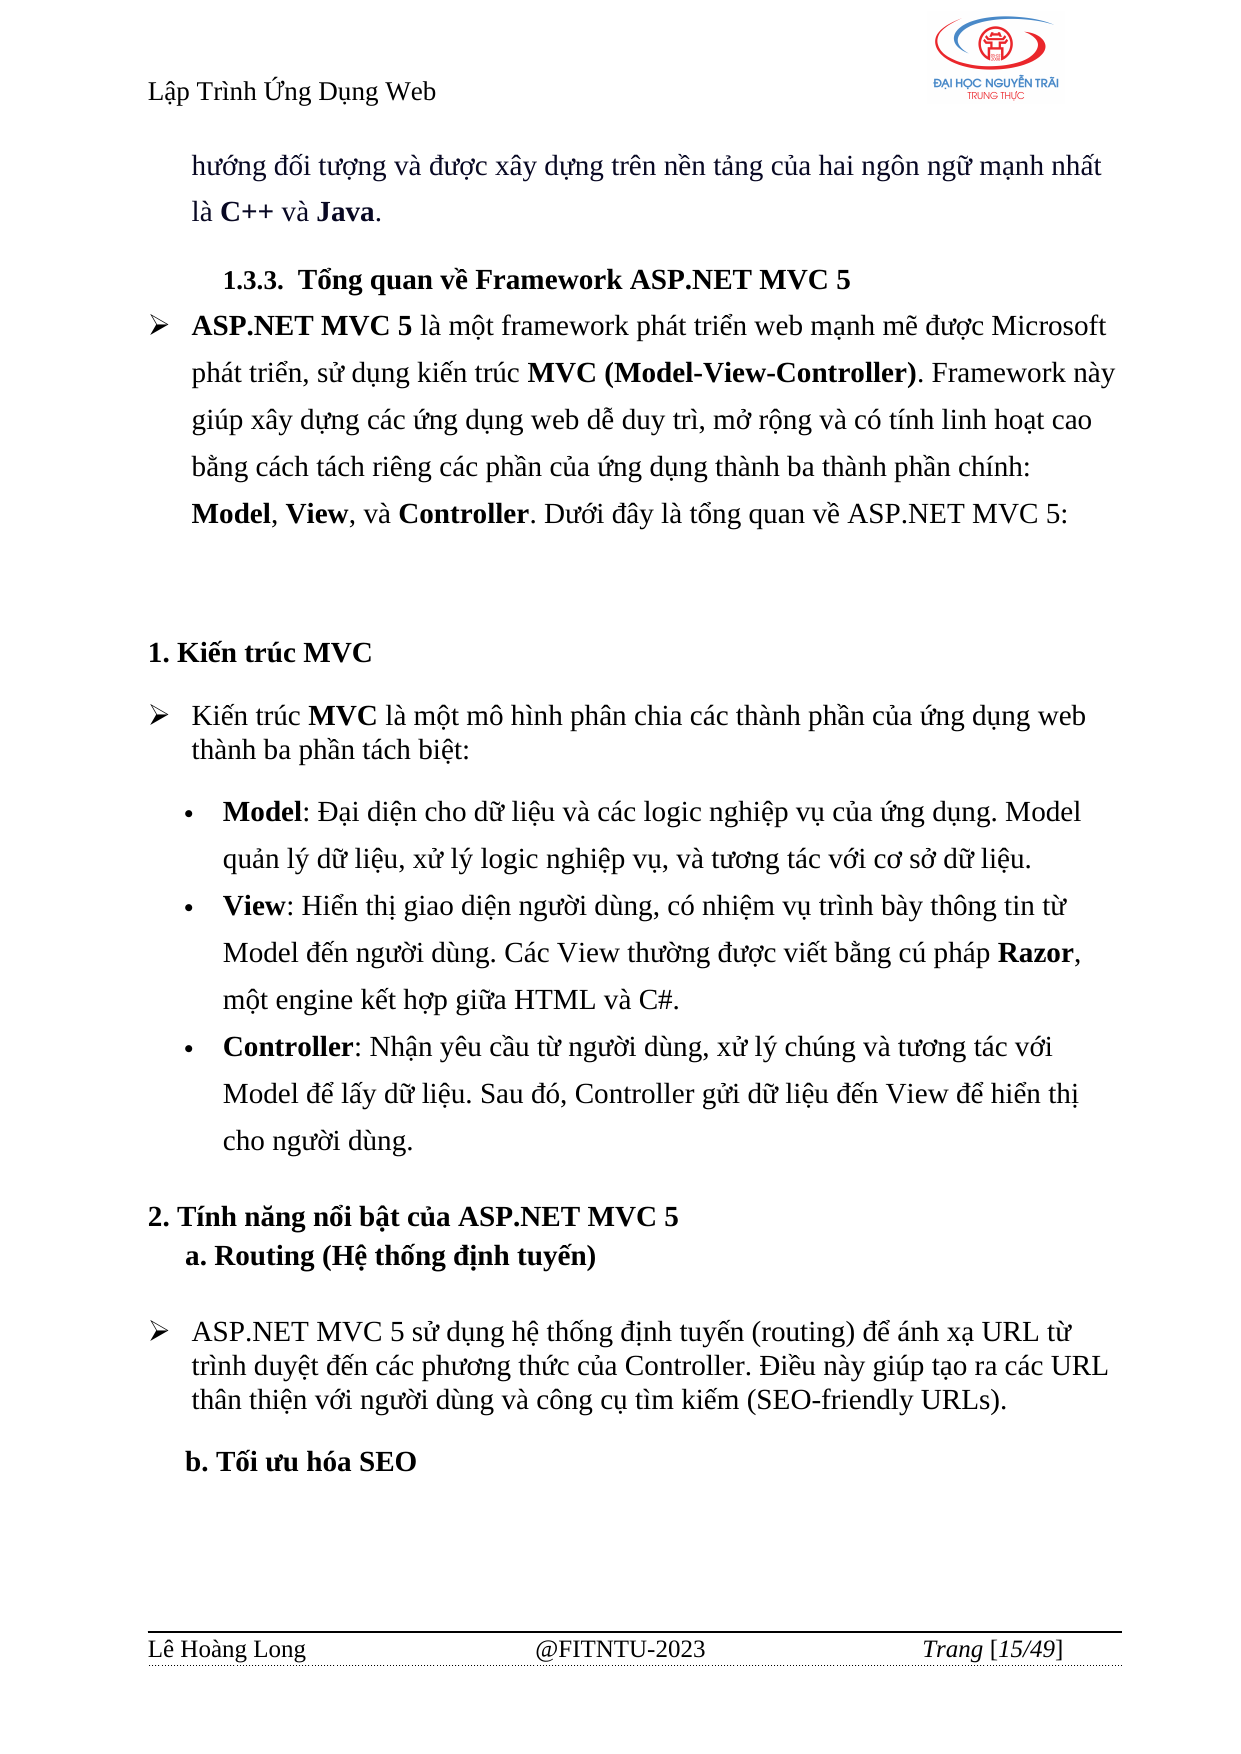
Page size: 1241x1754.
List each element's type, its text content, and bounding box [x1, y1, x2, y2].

subtitle a. Routing (Hệ thống định tuyến) [185, 1238, 1122, 1272]
picture [926, 11, 1065, 104]
list View: Hiển thị giao diện người dùng, có nhiệm vụ trình bày thông tin từ Model đến người dùng. Các View thường được viết bằng cú pháp Razor, một engine kết hợp giữa HTML và C#. [185, 888, 1122, 1016]
subtitle 2. Tính năng nổi bật của ASP.NET MVC 5 [148, 1199, 1122, 1232]
list Kiến trúc MVC là một mô hình phân chia các thành phần của ứng dụng web thành ba phần tách biệt: [148, 698, 1122, 765]
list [148, 148, 1122, 228]
subtitle b. Tối ưu hóa SEO [185, 1444, 1122, 1478]
list ASP.NET MVC 5 là một framework phát triển web mạnh mẽ được Microsoft phát triển, sử dụng kiến trúc MVC (Model-View-Controller). Framework này giúp xây dựng các ứng dụng web dễ duy trì, mở rộng và có tính linh hoạt cao bằng cách tách riêng các phần của ứng dụng thành ba thành phần chính: Model, View, và Controller. Dưới đây là tổng quan về ASP.NET MVC 5: [148, 308, 1122, 529]
list Model: Đại diện cho dữ liệu và các logic nghiệp vụ của ứng dụng. Model quản lý dữ liệu, xử lý logic nghiệp vụ, và tương tác với cơ sở dữ liệu. [185, 794, 1122, 875]
subtitle Tổng quan về Framework ASP.NET MVC 5 [223, 262, 1122, 296]
list ASP.NET MVC 5 sử dụng hệ thống định tuyến (routing) để ánh xạ URL từ trình duyệt đến các phương thức của Controller. Điều này giúp tạo ra các URL thân thiện với người dùng và công cụ tìm kiếm (SEO-friendly URLs). [148, 1314, 1122, 1415]
list Controller: Nhận yêu cầu từ người dùng, xử lý chúng và tương tác với Model để lấy dữ liệu. Sau đó, Controller gửi dữ liệu đến View để hiển thị cho người dùng. [185, 1029, 1122, 1156]
subtitle 1. Kiến trúc MVC [148, 636, 1122, 669]
